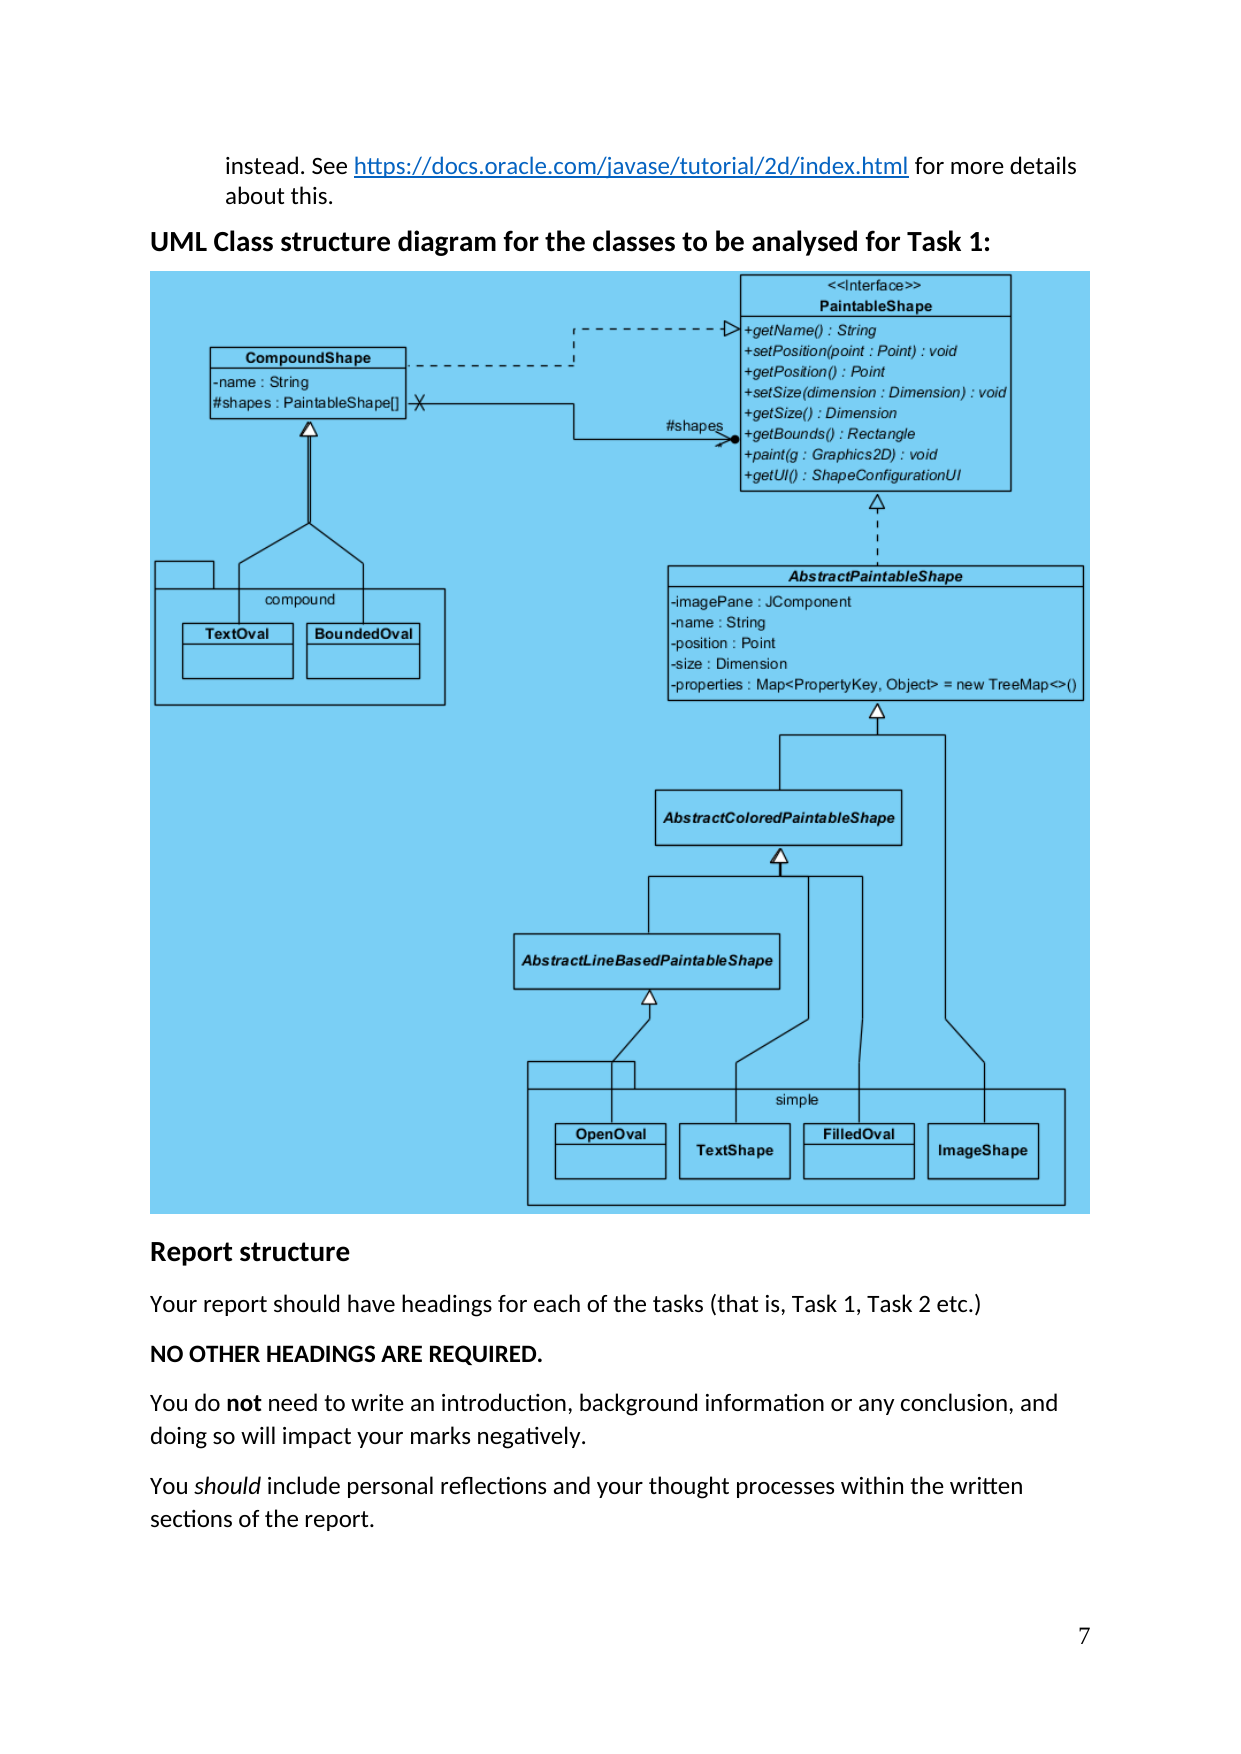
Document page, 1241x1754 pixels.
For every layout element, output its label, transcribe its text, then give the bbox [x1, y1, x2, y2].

text Report structure [150, 1233, 1090, 1269]
text NO OTHER HEADINGS ARE REQUIRED. [150, 1338, 1090, 1368]
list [187, 150, 1090, 211]
text UML Class structure diagram for the classes to be analysed for Task 1: [150, 223, 1090, 259]
text You do not need to write an introduction, background information or any conclusion, and doing so will impact your marks negatively. [150, 1387, 1090, 1451]
picture [150, 271, 1090, 1214]
text Your report should have headings for each of the tasks (that is, Task 1, Task 2 etc.) [150, 1288, 1090, 1319]
text You should include personal reflections and your thought processes within the written sections of the report. [150, 1470, 1090, 1533]
